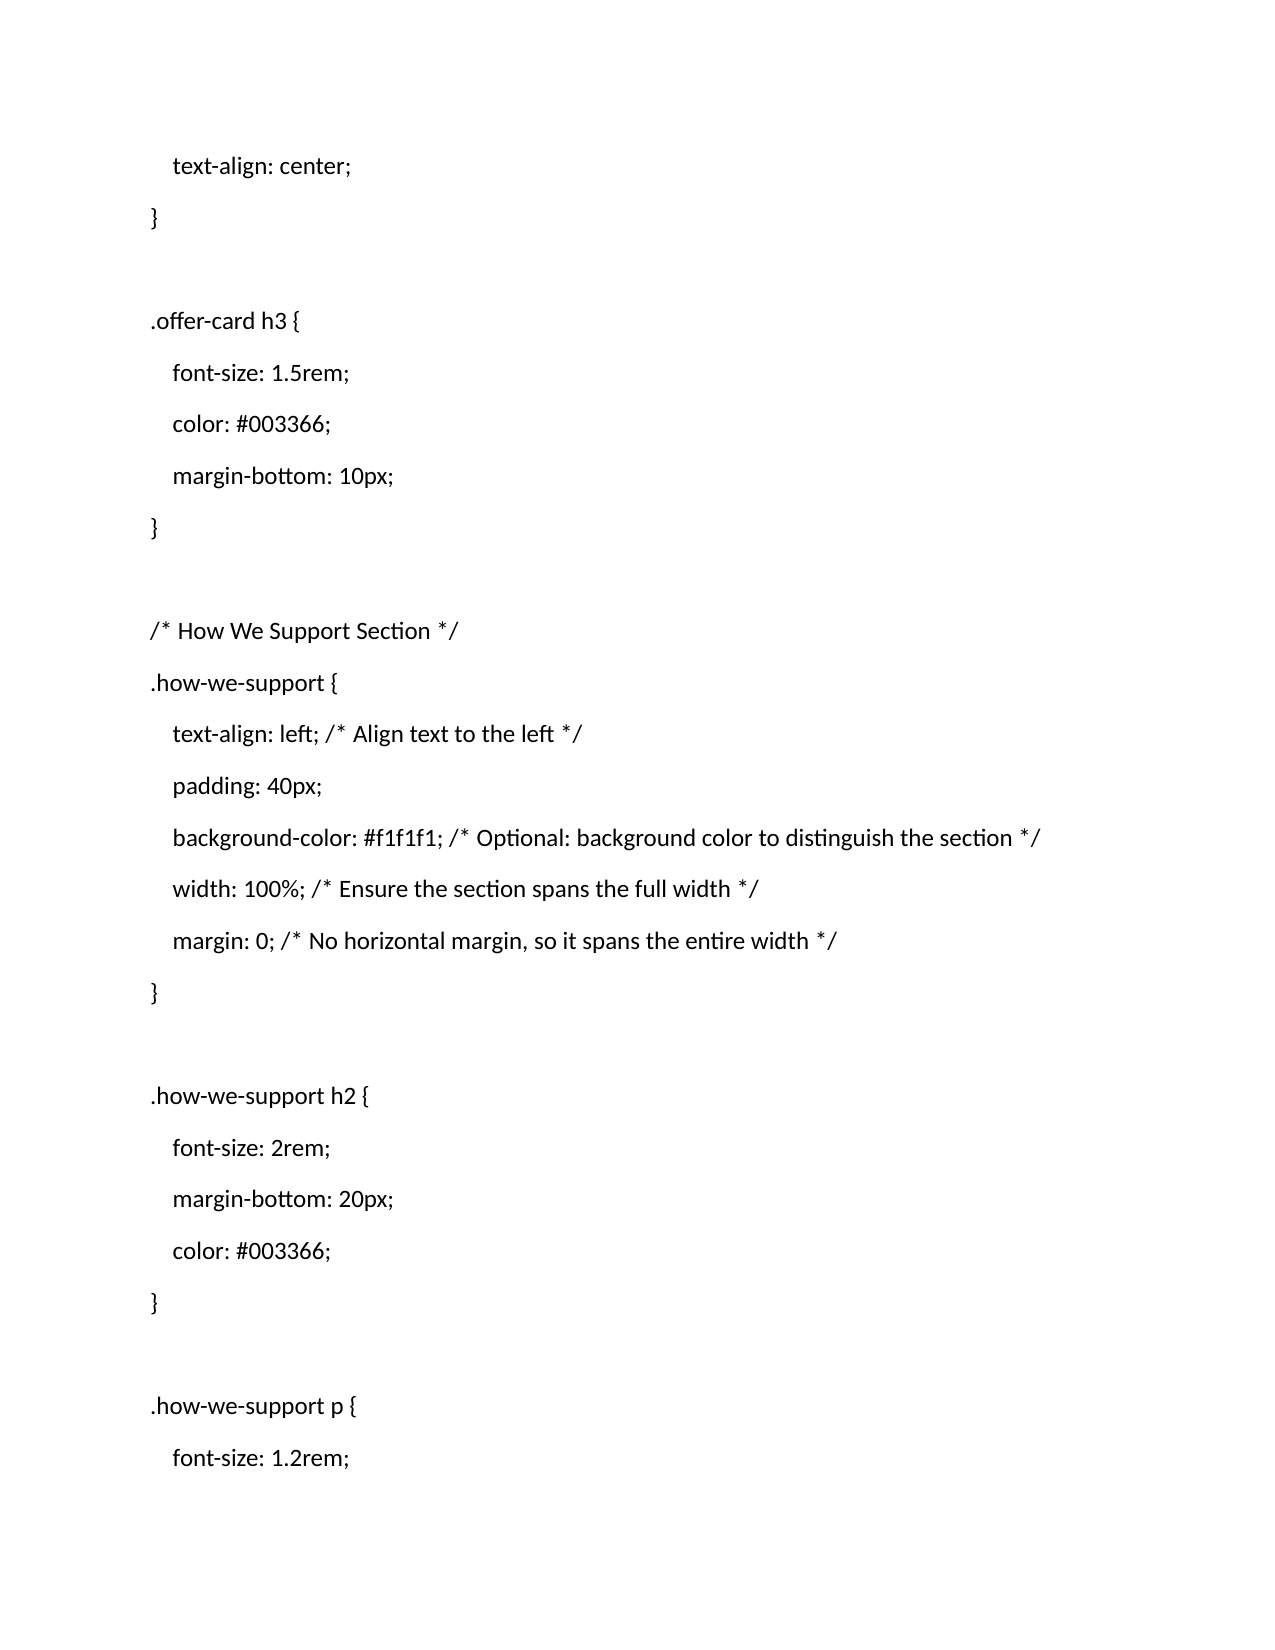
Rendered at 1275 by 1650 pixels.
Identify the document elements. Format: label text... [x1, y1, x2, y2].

text .how-we-support p { [150, 1390, 1125, 1421]
text /* How We Support Section */ [150, 615, 1125, 646]
text margin-bottom: 10px; [150, 460, 1125, 491]
text padding: 40px; [150, 770, 1125, 801]
text margin: 0; /* No horizontal margin, so it spans the entire width */ [150, 925, 1125, 956]
text background-color: #f1f1f1; /* Optional: background color to distinguish the section */ [150, 822, 1125, 852]
text .how-we-support { [150, 667, 1125, 697]
text margin-bottom: 20px; [150, 1183, 1125, 1214]
text font-size: 2rem; [150, 1132, 1125, 1162]
text } [150, 512, 1125, 542]
text .how-we-support h2 { [150, 1080, 1125, 1111]
text text-align: center; [150, 150, 1125, 181]
text } [150, 977, 1125, 1007]
text } [150, 1287, 1125, 1317]
text width: 100%; /* Ensure the section spans the full width */ [150, 873, 1125, 904]
text color: #003366; [150, 1235, 1125, 1266]
text font-size: 1.5rem; [150, 357, 1125, 387]
text font-size: 1.2rem; [150, 1442, 1125, 1472]
text text-align: left; /* Align text to the left */ [150, 718, 1125, 749]
text } [150, 202, 1125, 232]
text color: #003366; [150, 408, 1125, 439]
text .offer-card h3 { [150, 305, 1125, 336]
